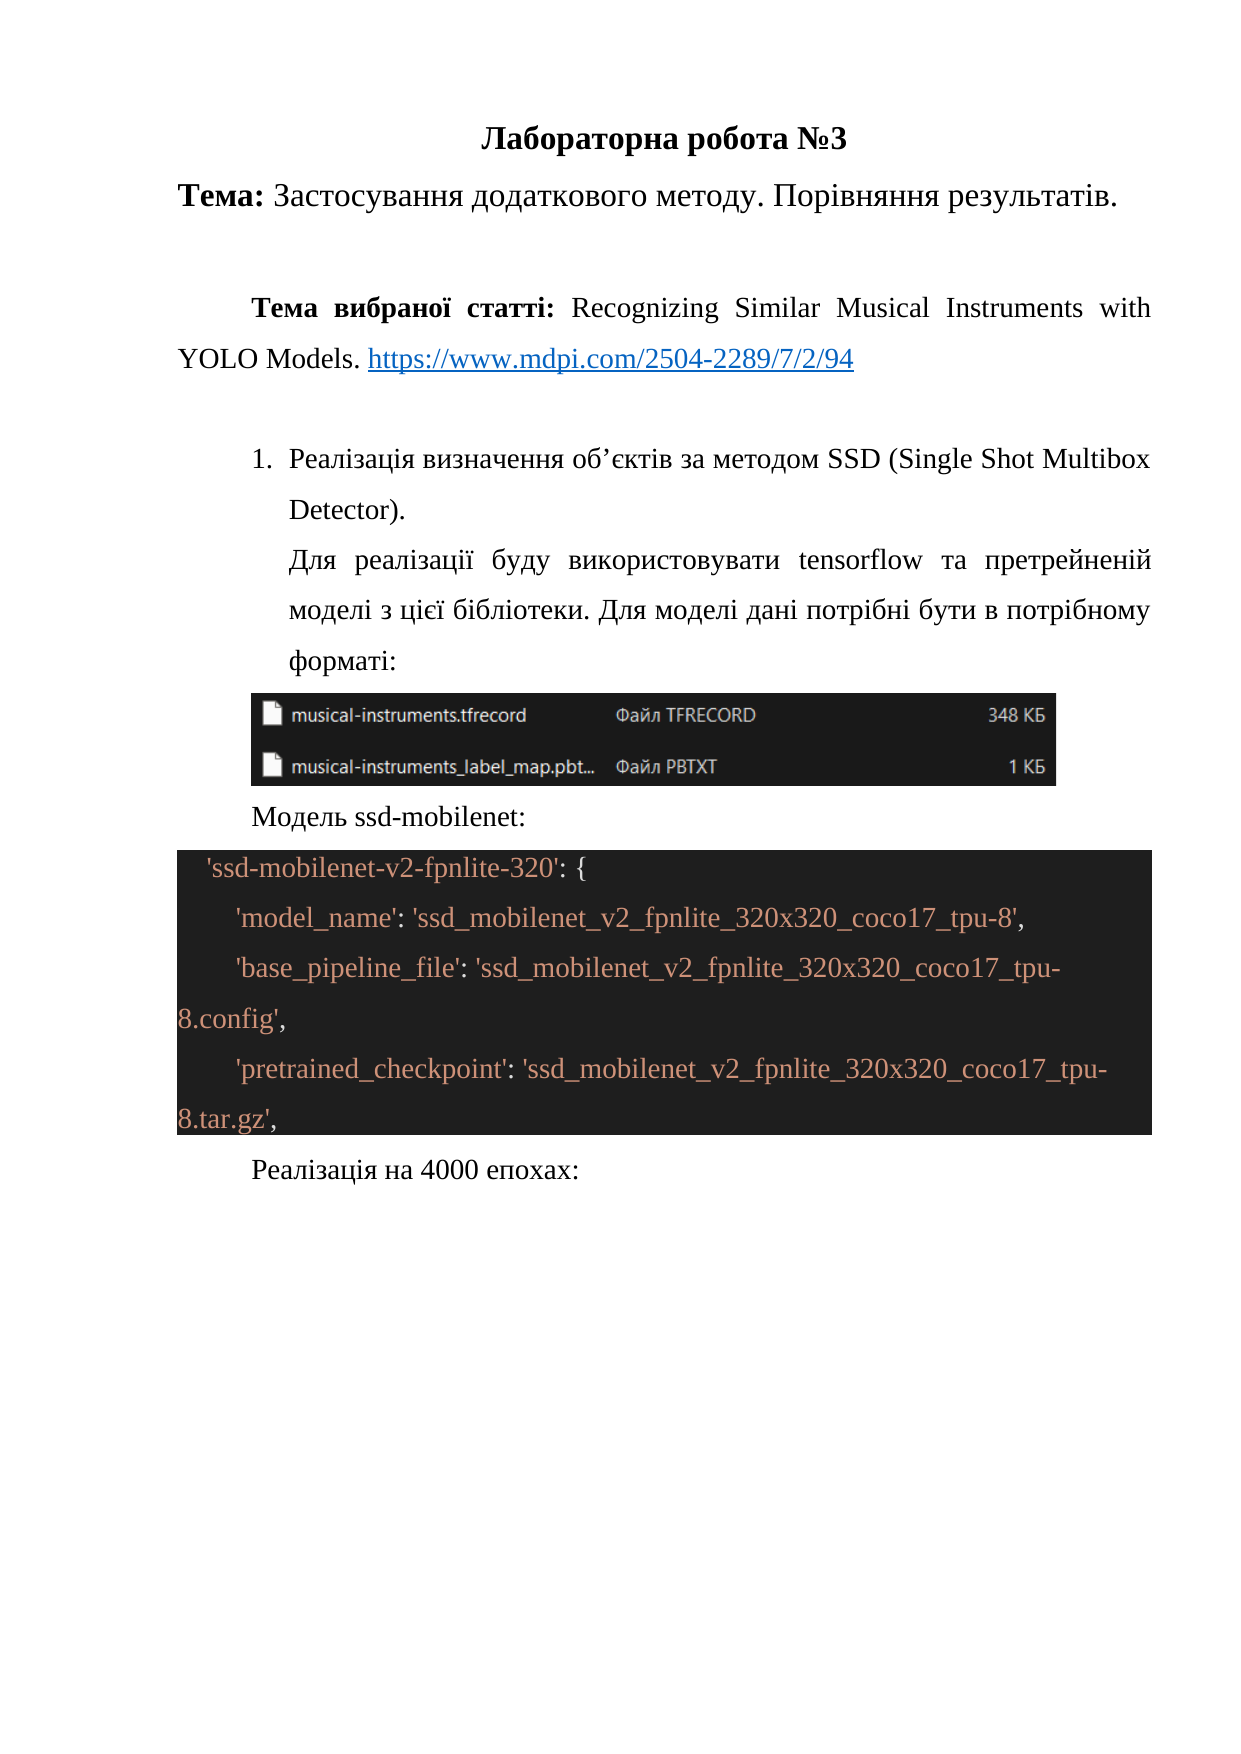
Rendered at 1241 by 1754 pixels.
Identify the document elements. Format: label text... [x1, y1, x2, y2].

text Тема: Застосування додаткового методу. Порівняння результатів. [177, 176, 1152, 214]
text Реалізація на 4000 епохах: [177, 1152, 1152, 1185]
text Лабораторна робота №3 [177, 118, 1152, 156]
text Тема вибраної статті: Recognizing Similar Musical Instruments with YOLO Models. https://www.mdpi.com/2504-2289/7/2/94 [177, 291, 1152, 374]
list Реалізація визначення об’єктів за методом SSD (Single Shot Multibox Detector). [251, 442, 1152, 525]
text 'model_name': 'ssd_mobilenet_v2_fpnlite_320x320_coco17_tpu-8', [177, 900, 1152, 934]
text Модель ssd-mobilenet: [177, 799, 1152, 833]
text Для реалізації буду використовувати tensorflow та претрейненій моделі з цієї бібліотеки. Для моделі дані потрібні бути в потрібному форматі: [288, 542, 1152, 676]
text 'base_pipeline_file': 'ssd_mobilenet_v2_fpnlite_320x320_coco17_tpu-8.config', [177, 951, 1152, 1034]
text 'ssd-mobilenet-v2-fpnlite-320': { [177, 850, 1152, 883]
picture [251, 693, 1057, 786]
text 'pretrained_checkpoint': 'ssd_mobilenet_v2_fpnlite_320x320_coco17_tpu-8.tar.gz', [177, 1051, 1152, 1135]
